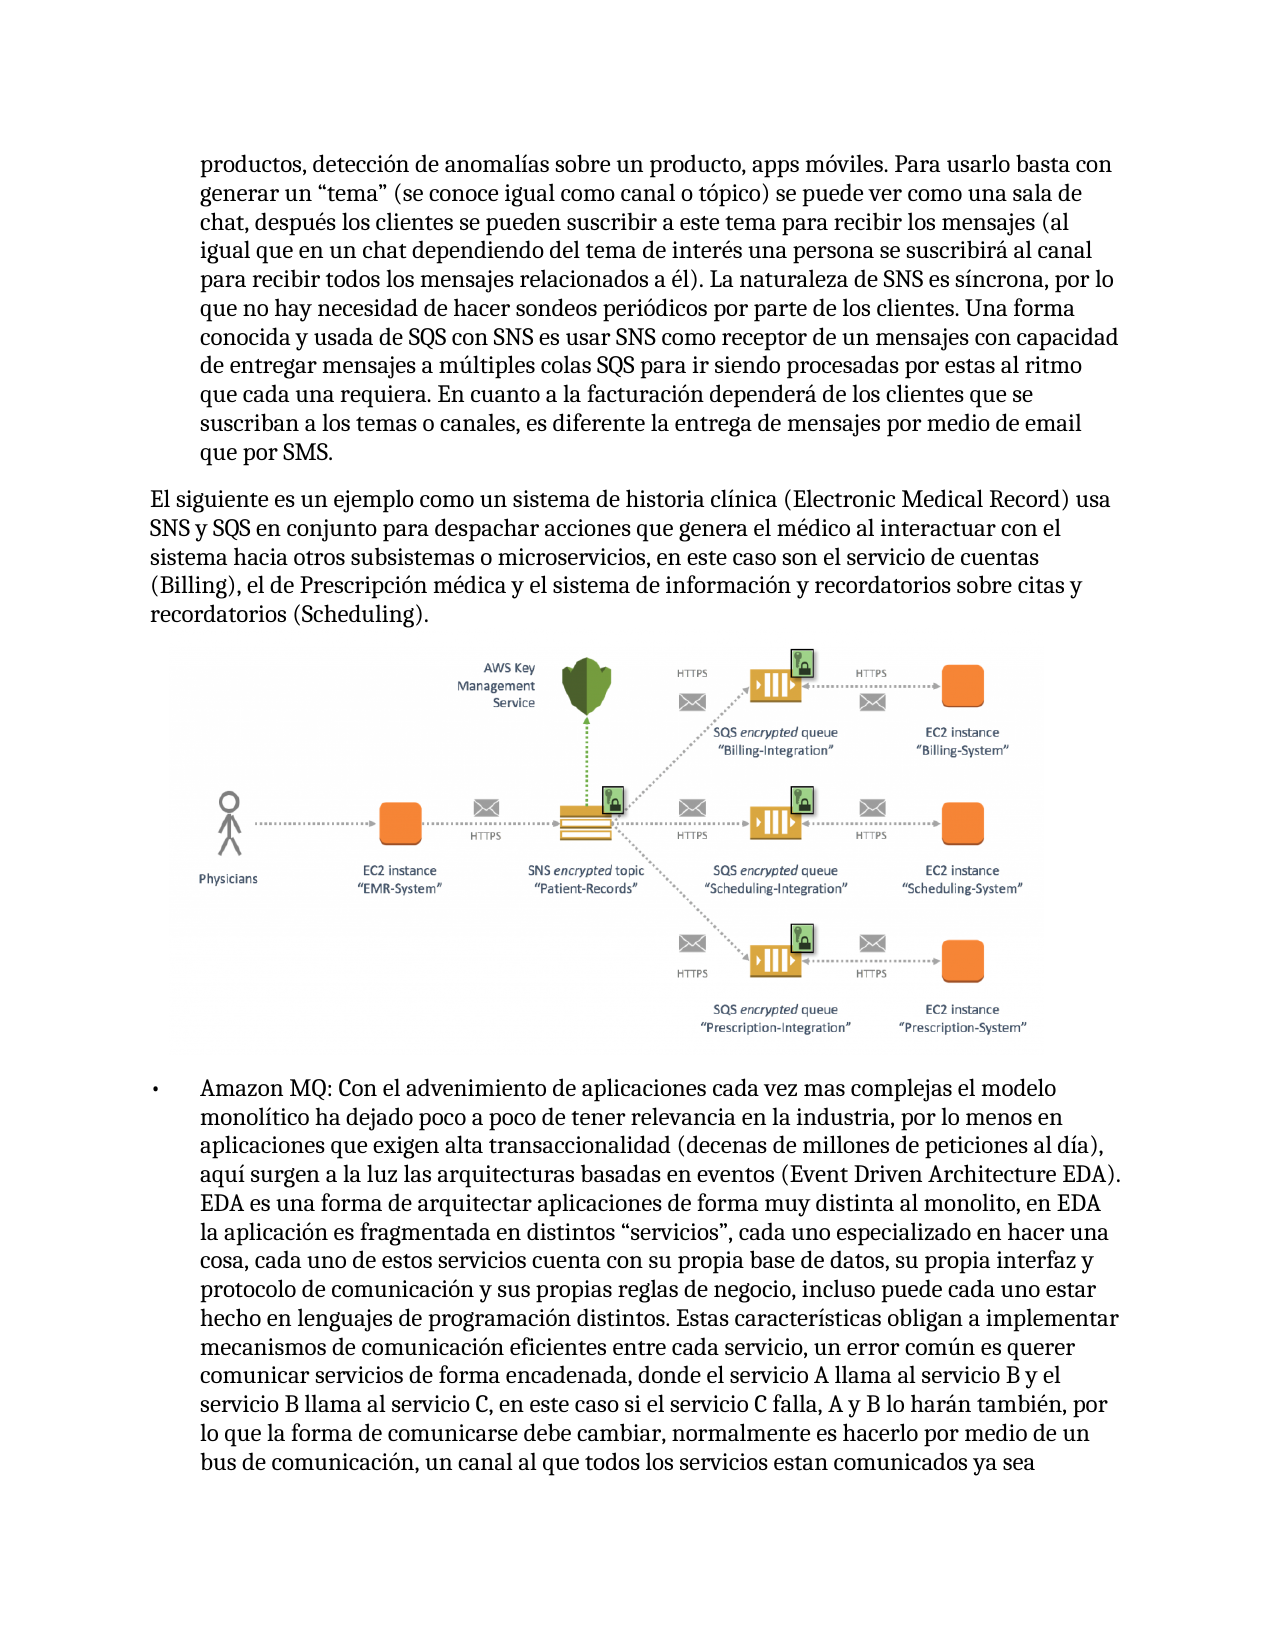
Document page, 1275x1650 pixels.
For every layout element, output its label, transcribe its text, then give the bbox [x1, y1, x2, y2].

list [150, 1074, 1125, 1476]
picture [168, 628, 1044, 1055]
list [150, 150, 1125, 466]
